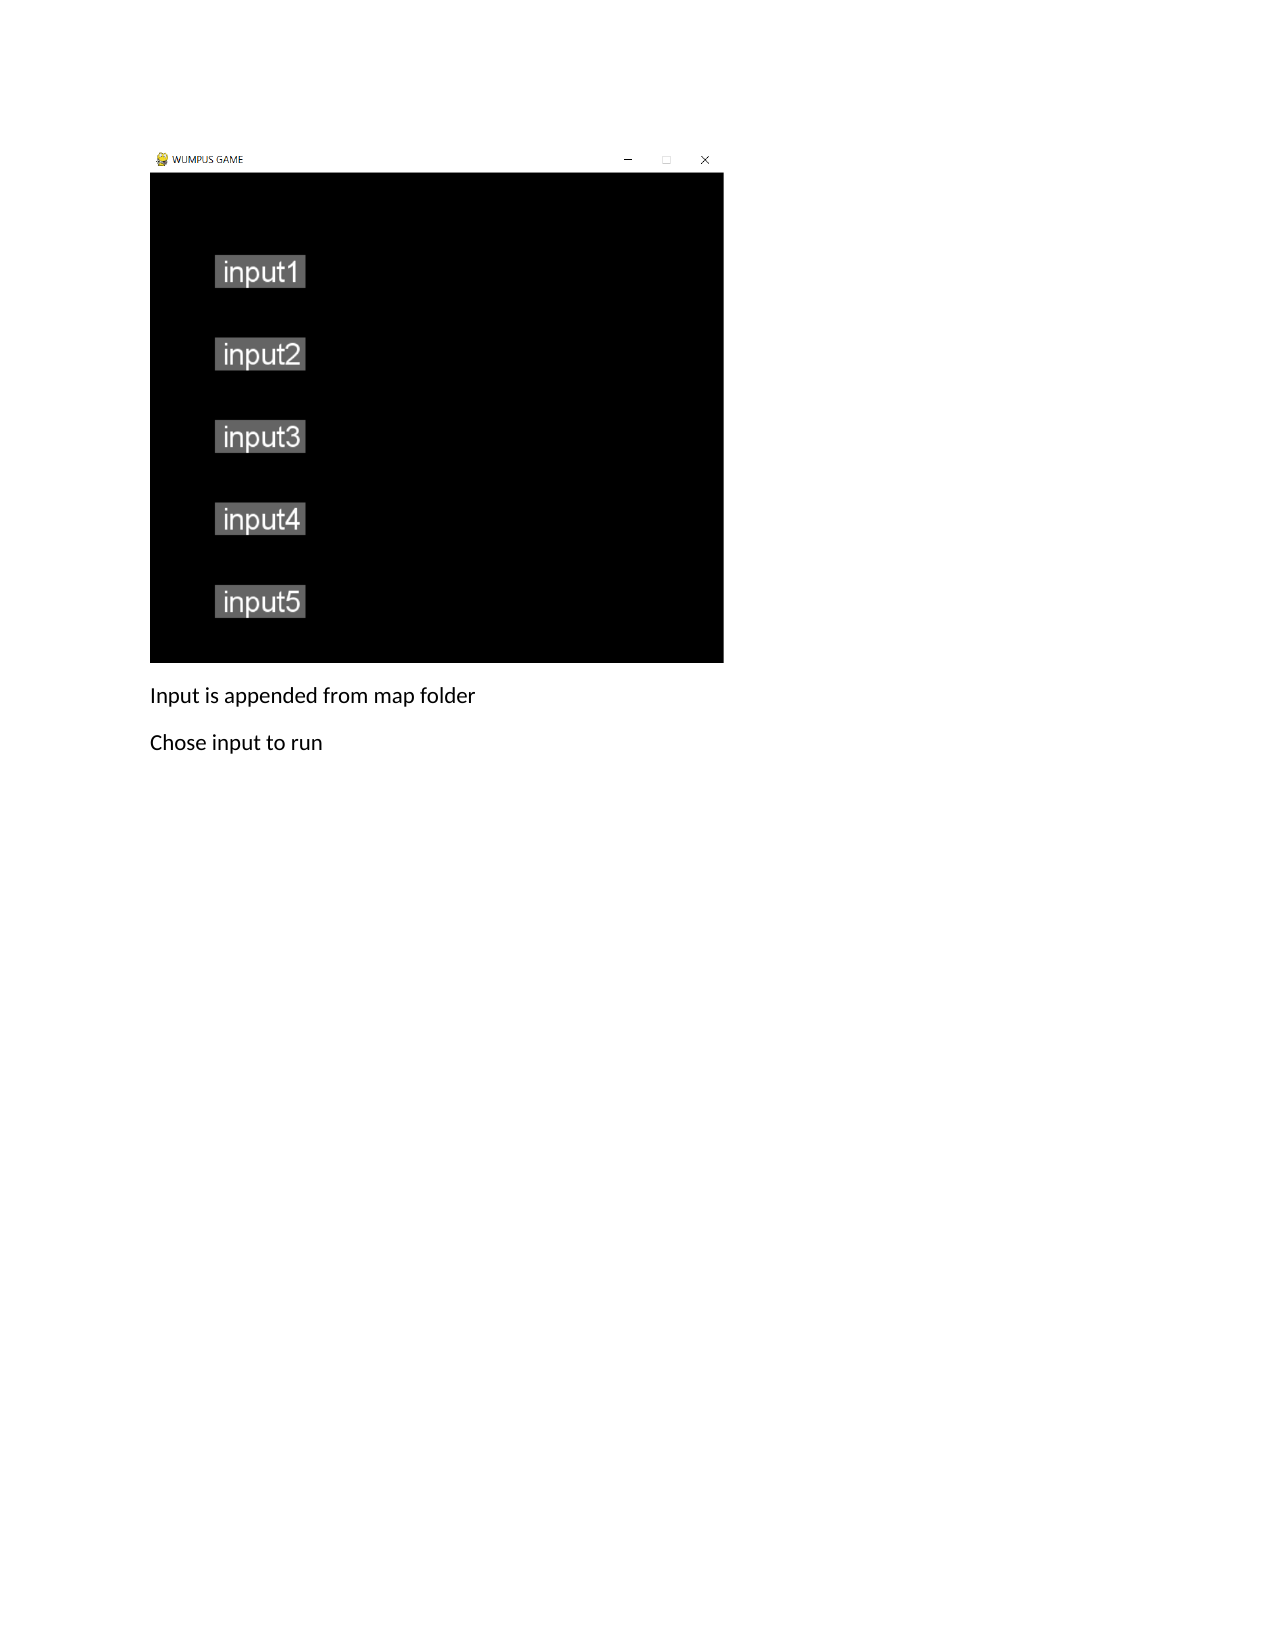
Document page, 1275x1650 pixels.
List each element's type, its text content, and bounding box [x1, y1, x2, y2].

picture [150, 150, 724, 663]
text Input is appended from map folder [150, 681, 1125, 709]
text Chose input to run [150, 728, 1125, 756]
